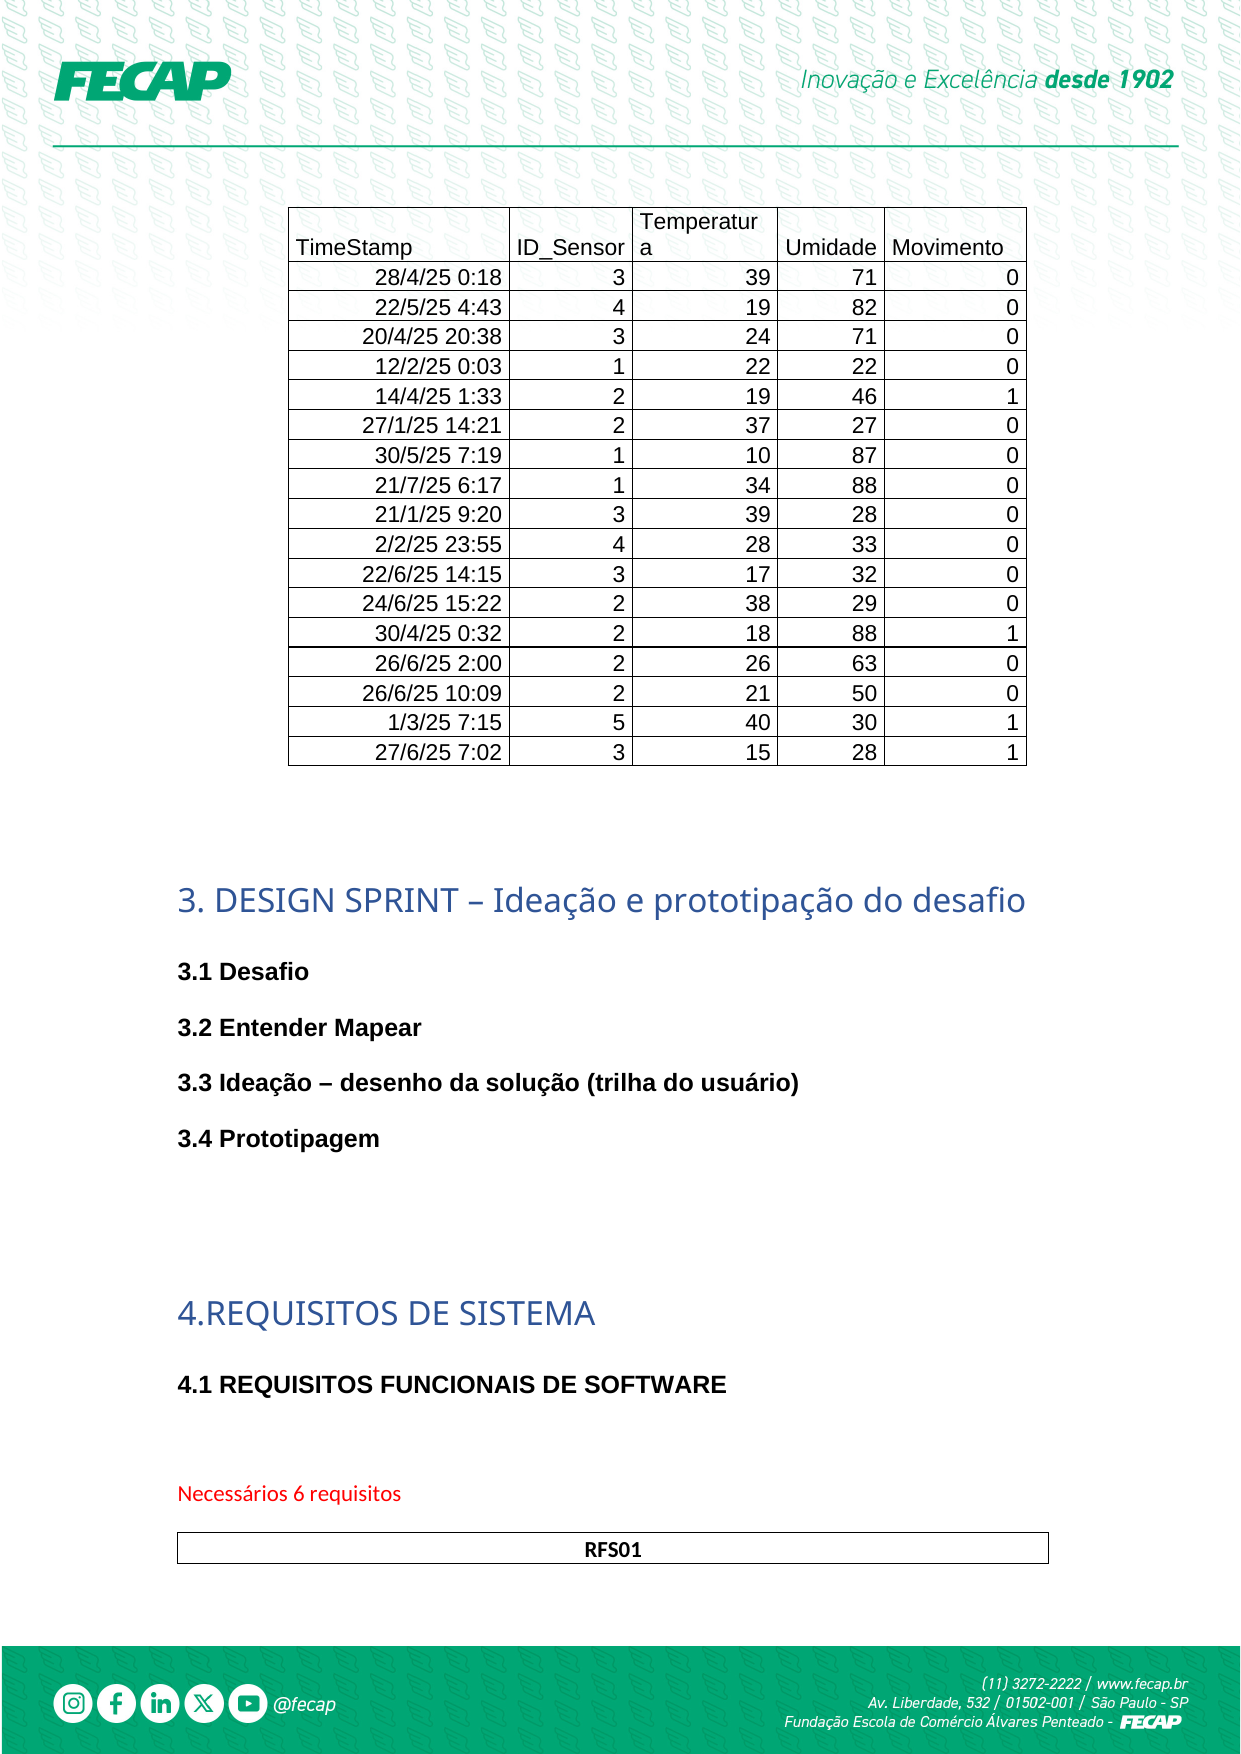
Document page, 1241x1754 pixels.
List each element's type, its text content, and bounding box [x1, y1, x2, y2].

table_cell 34 [633, 469, 777, 498]
table_cell 12/2/25 0:03 [289, 351, 509, 379]
table_cell 2 [510, 677, 632, 706]
table_cell 2/2/25 23:55 [289, 529, 509, 557]
table_cell 30 [778, 707, 884, 736]
table_cell 39 [633, 262, 777, 290]
table_cell 26 [633, 648, 777, 676]
table_cell 1/3/25 7:15 [289, 707, 509, 736]
table_cell 26/6/25 2:00 [289, 648, 509, 676]
table_cell 0 [885, 440, 1026, 468]
table_cell 3 [510, 499, 632, 528]
table_cell 20/4/25 20:38 [289, 321, 509, 349]
table_cell 0 [885, 677, 1026, 706]
table_cell 0 [885, 559, 1026, 587]
table_cell 3 [510, 737, 632, 765]
table_cell 71 [778, 321, 884, 349]
table_header Movimento [885, 208, 1026, 261]
table_cell 38 [633, 588, 777, 617]
subtitle 3.1 Desafio [177, 957, 1137, 986]
table_cell 22 [778, 351, 884, 379]
table_cell 2 [510, 648, 632, 676]
text Necessários 6 requisitos [177, 1479, 1137, 1507]
table_cell 1 [510, 440, 632, 468]
table_cell 1 [885, 380, 1026, 409]
table_cell 21/7/25 6:17 [289, 469, 509, 498]
table_cell 4 [510, 529, 632, 557]
table_cell 2 [510, 380, 632, 409]
table_cell 27 [778, 410, 884, 439]
table_cell 50 [778, 677, 884, 706]
table_cell 63 [778, 648, 884, 676]
table_cell 22/6/25 14:15 [289, 559, 509, 587]
table_cell 0 [885, 648, 1026, 676]
table_cell 30/4/25 0:32 [289, 618, 509, 646]
table_cell 28/4/25 0:18 [289, 262, 509, 290]
table_cell 1 [510, 469, 632, 498]
table_cell 33 [778, 529, 884, 557]
table_cell 26/6/25 10:09 [289, 677, 509, 706]
table_cell 82 [778, 291, 884, 320]
table_cell 46 [778, 380, 884, 409]
table_cell 0 [885, 499, 1026, 528]
table_cell 0 [885, 291, 1026, 320]
table_cell 40 [633, 707, 777, 736]
picture [1, 0, 1241, 1754]
table_cell 32 [778, 559, 884, 587]
table_cell 18 [633, 618, 777, 646]
table_cell 4 [510, 291, 632, 320]
table_cell 88 [778, 469, 884, 498]
table_cell 24 [633, 321, 777, 349]
table_cell 10 [633, 440, 777, 468]
table_cell 19 [633, 291, 777, 320]
table_cell 0 [885, 262, 1026, 290]
table_cell 0 [885, 351, 1026, 379]
table_header RFS01 [178, 1533, 1048, 1563]
table_cell 27/1/25 14:21 [289, 410, 509, 439]
table_cell 15 [633, 737, 777, 765]
table_cell 88 [778, 618, 884, 646]
table_cell 5 [510, 707, 632, 736]
table_cell 3 [510, 321, 632, 349]
table_cell 24/6/25 15:22 [289, 588, 509, 617]
table_header Temperatura [633, 208, 777, 261]
table_cell 21/1/25 9:20 [289, 499, 509, 528]
table_cell 28 [778, 737, 884, 765]
table_header ID_Sensor [510, 208, 632, 261]
table_cell 28 [633, 529, 777, 557]
table_header TimeStamp [289, 208, 509, 261]
table_cell 22/5/25 4:43 [289, 291, 509, 320]
table_cell 2 [510, 618, 632, 646]
table_cell 71 [778, 262, 884, 290]
table_cell 87 [778, 440, 884, 468]
table_cell 1 [885, 737, 1026, 765]
table_cell 3 [510, 559, 632, 587]
table_header Umidade [778, 208, 884, 261]
subtitle 3.4 Prototipagem [177, 1124, 1137, 1153]
table_cell 1 [885, 618, 1026, 646]
table_cell 37 [633, 410, 777, 439]
subtitle 3. DESIGN SPRINT – Ideação e prototipação do desafio [177, 876, 1137, 922]
table_cell 14/4/25 1:33 [289, 380, 509, 409]
subtitle 4.REQUISITOS DE SISTEMA [177, 1290, 1137, 1335]
table_cell 27/6/25 7:02 [289, 737, 509, 765]
table_cell 2 [510, 410, 632, 439]
table_cell 0 [885, 410, 1026, 439]
table_cell 0 [885, 529, 1026, 557]
subtitle 4.1 REQUISITOS FUNCIONAIS DE SOFTWARE [177, 1370, 1137, 1399]
table_cell 1 [510, 351, 632, 379]
table_cell 2 [510, 588, 632, 617]
table_cell 22 [633, 351, 777, 379]
table_cell 3 [510, 262, 632, 290]
table_cell 28 [778, 499, 884, 528]
table_cell 30/5/25 7:19 [289, 440, 509, 468]
table_cell 0 [885, 321, 1026, 349]
table_cell 1 [885, 707, 1026, 736]
table_cell 0 [885, 469, 1026, 498]
table_cell 29 [778, 588, 884, 617]
subtitle 3.2 Entender Mapear [177, 1013, 1137, 1041]
table_cell 39 [633, 499, 777, 528]
table_cell 19 [633, 380, 777, 409]
table_cell 17 [633, 559, 777, 587]
table_cell 21 [633, 677, 777, 706]
subtitle 3.3 Ideação – desenho da solução (trilha do usuário) [177, 1068, 1137, 1097]
table_cell 0 [885, 588, 1026, 617]
